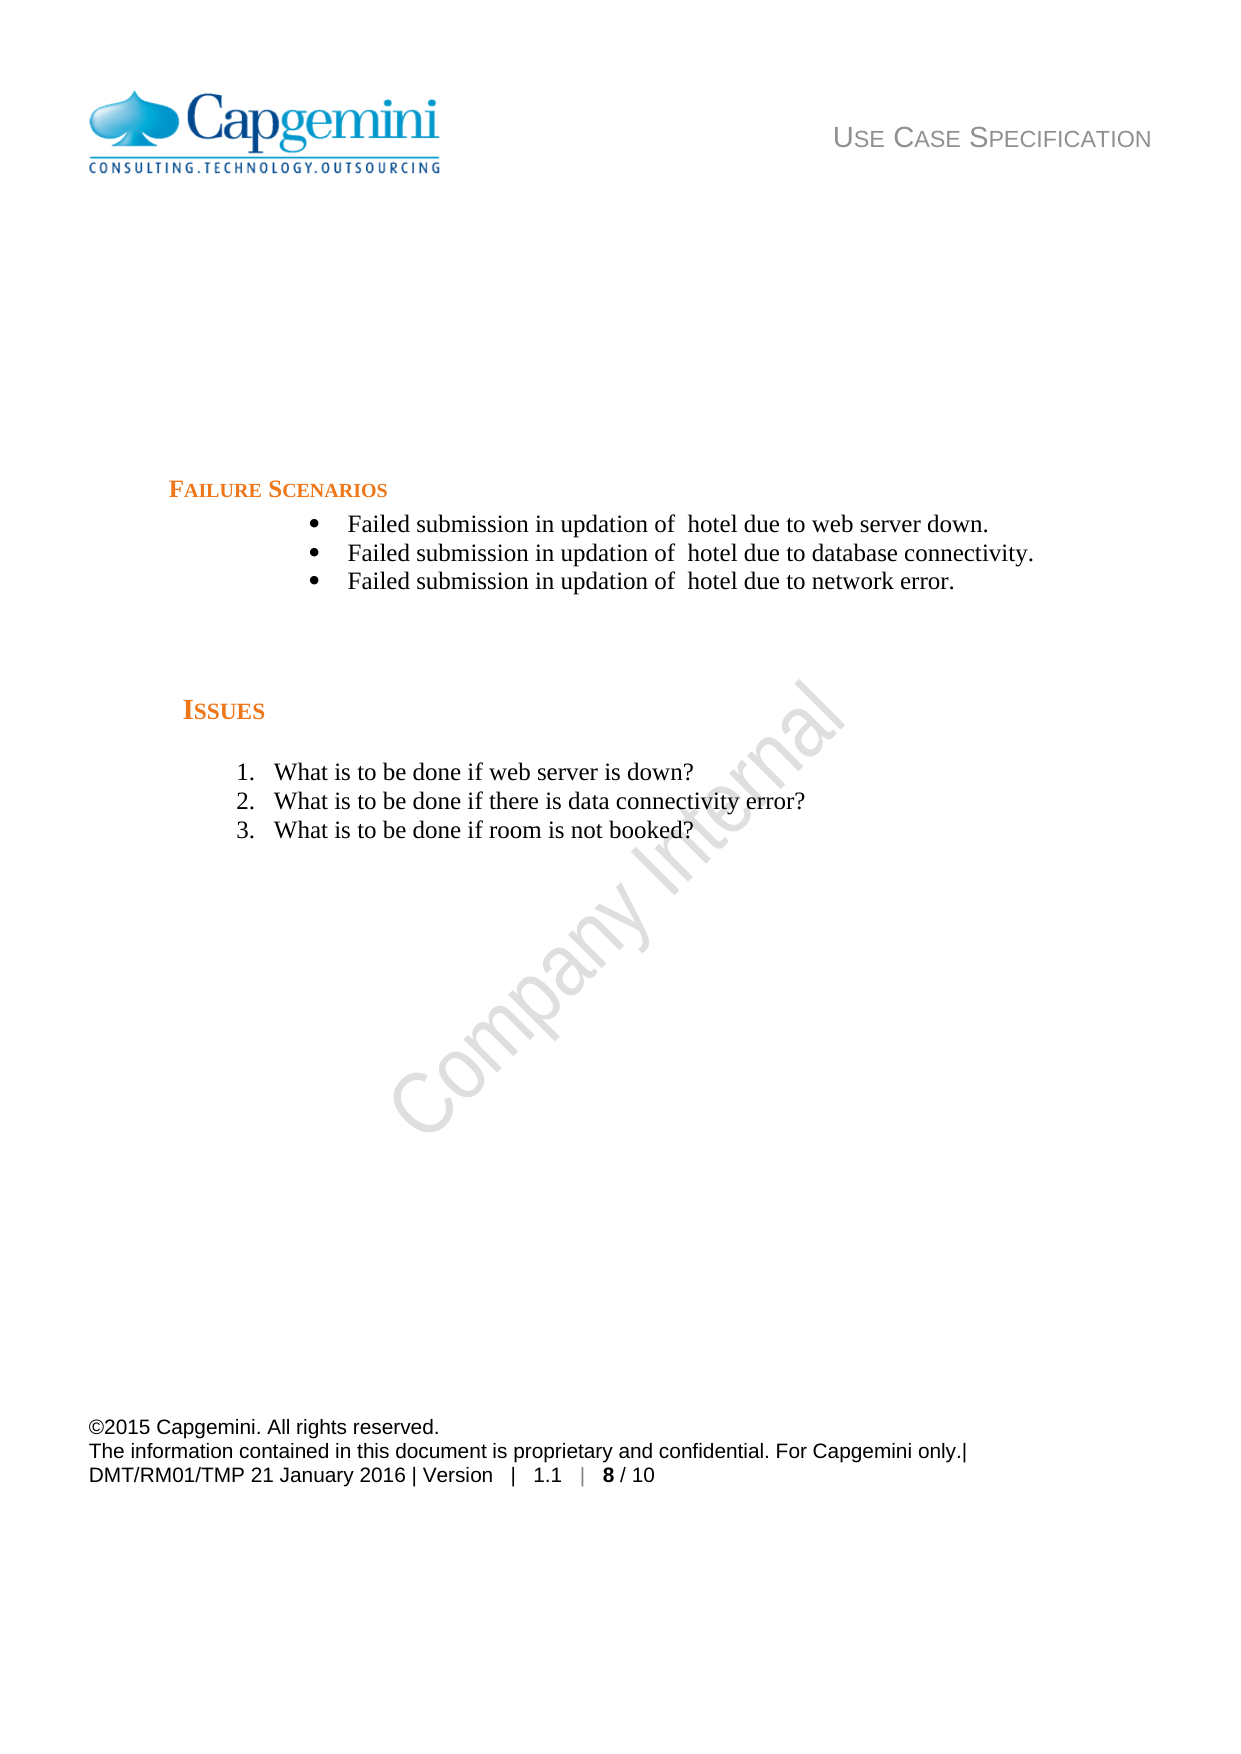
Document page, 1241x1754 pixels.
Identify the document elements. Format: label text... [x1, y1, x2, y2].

list What is to be done if room is not booked? [236, 815, 1152, 844]
list Failed submission in updation of hotel due to database connectivity. [310, 538, 1152, 566]
subtitle Failure Scenarios [162, 474, 1152, 503]
list Failed submission in updation of hotel due to network error. [310, 566, 1152, 595]
list Failed submission in updation of hotel due to web server down. [310, 509, 1152, 538]
list What is to be done if there is data connectivity error? [236, 786, 1152, 815]
list What is to be done if web server is down? [236, 757, 1152, 786]
subtitle Issues [182, 692, 1152, 726]
picture [87, 89, 443, 177]
